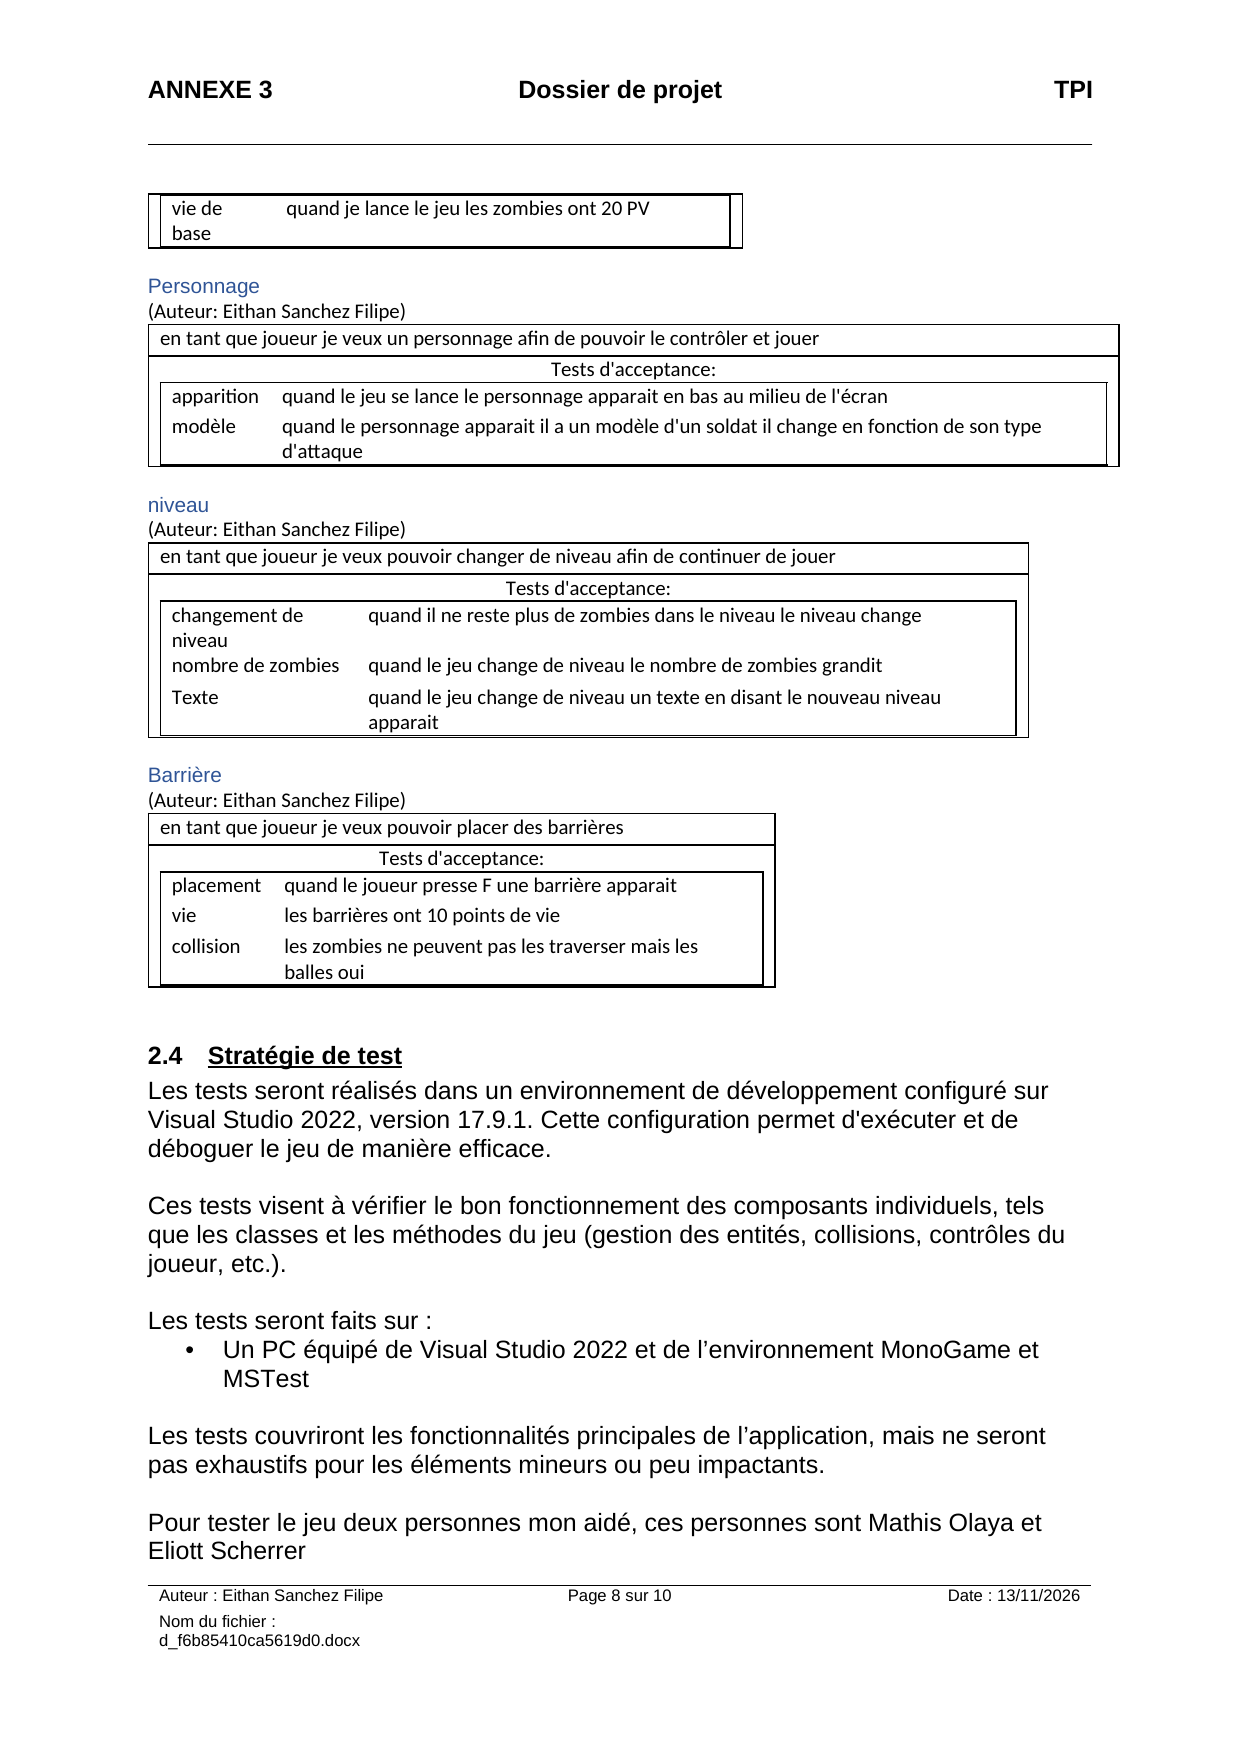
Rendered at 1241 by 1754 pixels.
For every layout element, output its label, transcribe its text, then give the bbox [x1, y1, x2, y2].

text (Auteur: Eithan Sanchez Filipe) [148, 787, 1092, 813]
list Un PC équipé de Visual Studio 2022 et de l’environnement MonoGame et MSTest [185, 1335, 1092, 1392]
text Pour tester le jeu deux personnes mon aidé, ces personnes sont Mathis Olaya et Eliott Scherrer [148, 1507, 1092, 1565]
subtitle Stratégie de test [148, 1041, 1092, 1070]
text niveau [148, 493, 1092, 517]
text (Auteur: Eithan Sanchez Filipe) [148, 517, 1092, 542]
table_cell Tests d'acceptance: [149, 846, 774, 986]
text Les tests couvriront les fonctionnalités principales de l’application, mais ne seront pas exhaustifs pour les éléments mineurs ou peu impactants. [148, 1421, 1092, 1479]
table_header en tant que joueur je veux pouvoir changer de niveau afin de continuer de jouer [149, 544, 1028, 573]
table_cell Tests d'acceptance: [149, 575, 1028, 736]
text Ces tests visent à vérifier le bon fonctionnement des composants individuels, tels que les classes et les méthodes du jeu (gestion des entités, collisions, contrôles du joueur, etc.). [148, 1191, 1092, 1277]
text Les tests seront faits sur : [148, 1306, 1092, 1335]
text Les tests seront réalisés dans un environnement de développement configuré sur Visual Studio 2022, version 17.9.1. Cette configuration permet d'exécuter et de déboguer le jeu de manière efficace. [148, 1076, 1092, 1162]
table_cell Tests d'acceptance: [149, 357, 1118, 466]
table_header en tant que joueur je veux un personnage afin de pouvoir le contrôler et jouer [149, 325, 1118, 355]
text Personnage [148, 274, 1092, 298]
table_cell Tests d'acceptance: [161, 196, 729, 246]
text Barrière [148, 763, 1092, 787]
table_header en tant que joueur je veux pouvoir placer des barrières [149, 814, 774, 844]
text (Auteur: Eithan Sanchez Filipe) [148, 298, 1092, 324]
